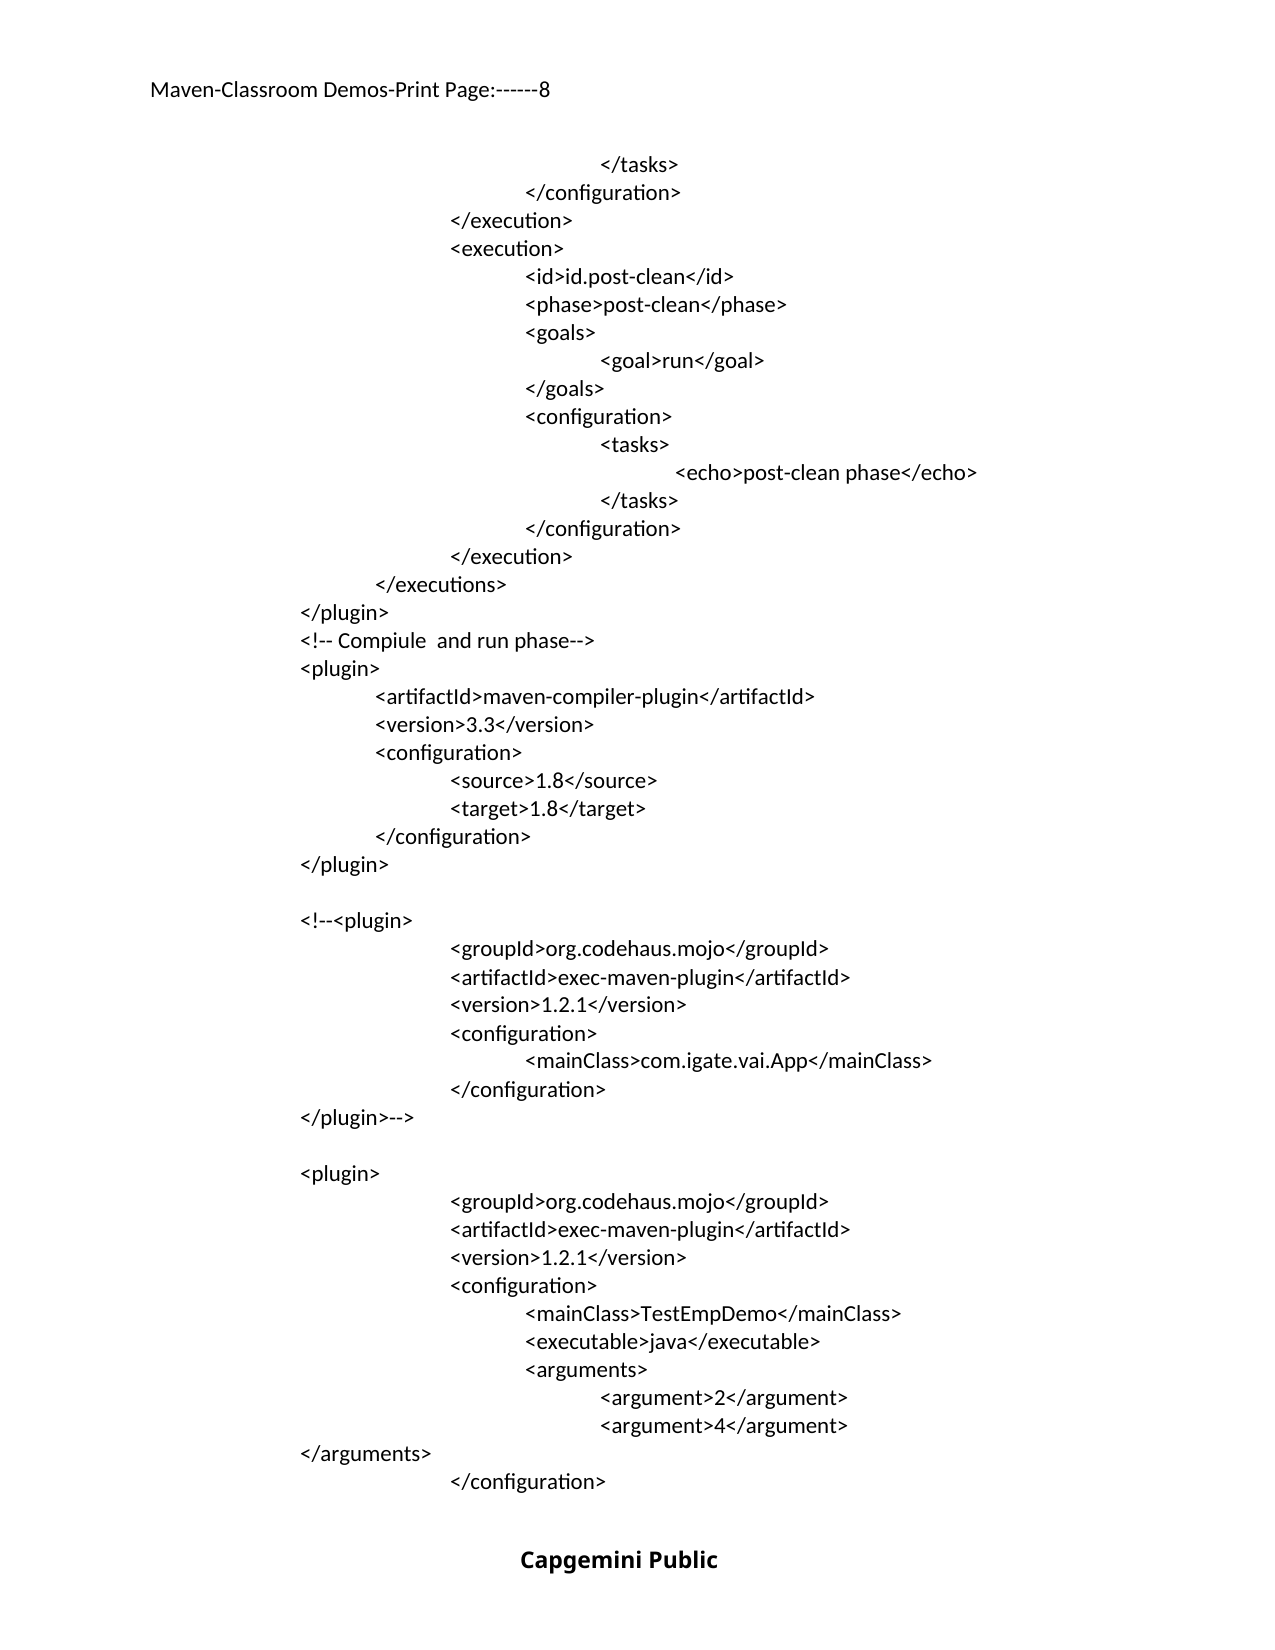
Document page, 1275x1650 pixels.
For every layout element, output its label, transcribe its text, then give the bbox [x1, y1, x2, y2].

text <plugin> [150, 654, 1087, 682]
text </tasks> [150, 150, 1087, 178]
text <artifactId>maven-compiler-plugin</artifactId> [150, 682, 1087, 710]
text </plugin> [150, 851, 1087, 878]
text <configuration> [150, 402, 1087, 430]
text <version>3.3</version> [150, 710, 1087, 738]
text </tasks> [150, 486, 1087, 514]
text <configuration> [150, 1019, 1087, 1047]
text <echo>post-clean phase</echo> [150, 458, 1087, 486]
text <argument>2</argument> [150, 1383, 1087, 1411]
text </plugin> [150, 598, 1087, 626]
text <id>id.post-clean</id> [150, 262, 1087, 290]
text </execution> [150, 542, 1087, 570]
text <mainClass>TestEmpDemo</mainClass> [150, 1299, 1087, 1327]
text <mainClass>com.igate.vai.App</mainClass> [150, 1047, 1087, 1075]
text <version>1.2.1</version> [150, 991, 1087, 1019]
text <plugin> [150, 1159, 1087, 1187]
text </executions> [150, 570, 1087, 598]
text <argument>4</argument> </arguments> [150, 1411, 1087, 1467]
text </goals> [150, 374, 1087, 402]
text <configuration> [150, 1271, 1087, 1299]
text <source>1.8</source> [150, 766, 1087, 794]
text <artifactId>exec-maven-plugin</artifactId> [150, 1215, 1087, 1243]
text <target>1.8</target> [150, 794, 1087, 822]
text <groupId>org.codehaus.mojo</groupId> [150, 934, 1087, 963]
text <phase>post-clean</phase> [150, 290, 1087, 318]
text </configuration> [150, 1075, 1087, 1103]
text <!--<plugin> [150, 907, 1087, 934]
text <executable>java</executable> [150, 1327, 1087, 1355]
text </plugin>--> [150, 1103, 1087, 1131]
text </configuration> [150, 514, 1087, 542]
text <tasks> [150, 430, 1087, 458]
text <goals> [150, 318, 1087, 346]
text <!-- Compiule and run phase--> [150, 626, 1087, 654]
text </configuration> [150, 178, 1087, 206]
text <artifactId>exec-maven-plugin</artifactId> [150, 963, 1087, 991]
text </configuration> [150, 822, 1087, 851]
text <version>1.2.1</version> [150, 1243, 1087, 1271]
text <configuration> [150, 738, 1087, 766]
text <arguments> [150, 1355, 1087, 1383]
text <goal>run</goal> [150, 346, 1087, 374]
text </execution> [150, 206, 1087, 234]
text </configuration> [150, 1467, 1087, 1495]
text <groupId>org.codehaus.mojo</groupId> [150, 1187, 1087, 1215]
text <execution> [150, 234, 1087, 262]
